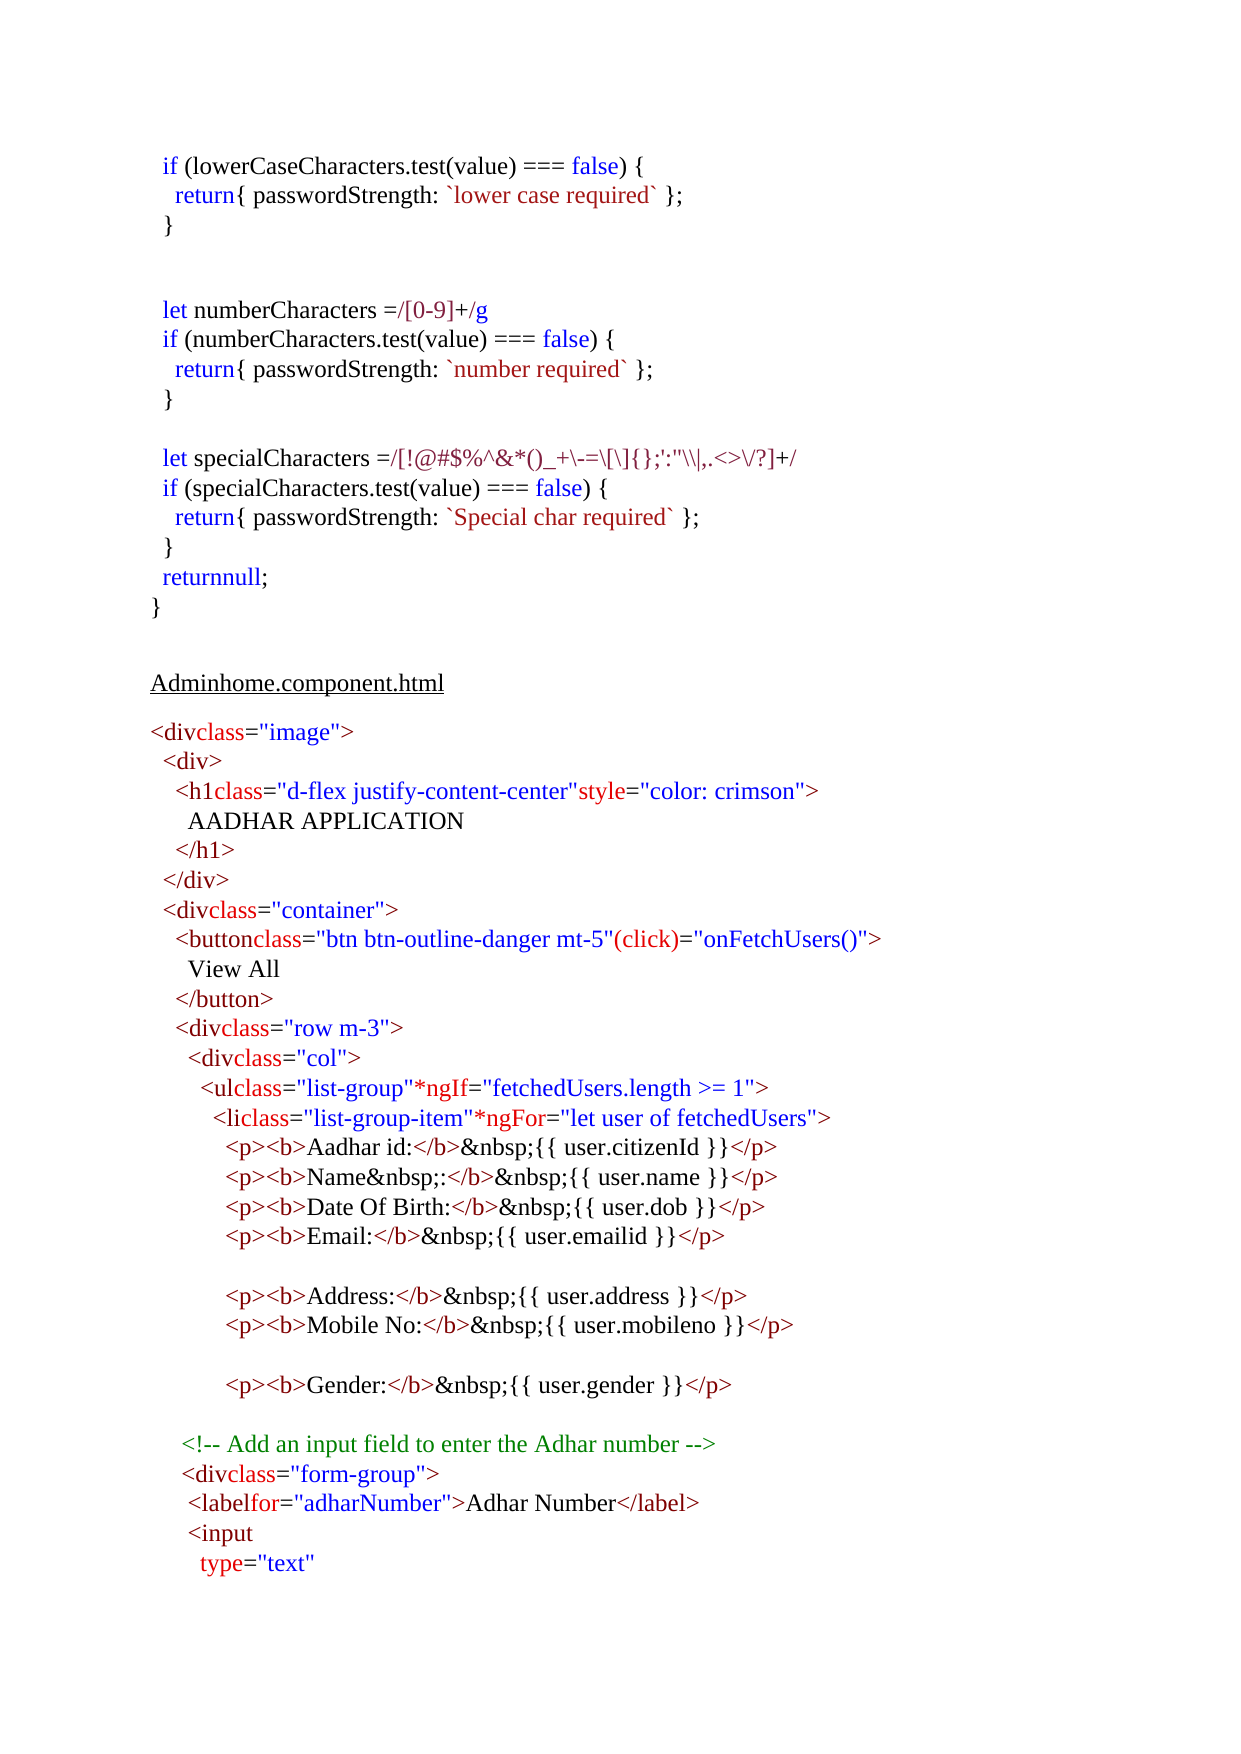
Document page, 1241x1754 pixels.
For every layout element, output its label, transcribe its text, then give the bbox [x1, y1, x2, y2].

text return{ passwordStrength: `number required` }; [150, 353, 1090, 383]
text <buttonclass="btn btn-outline-danger mt-5"(click)="onFetchUsers()"> [150, 923, 1090, 953]
text <divclass="container"> [150, 894, 1090, 923]
text <p><b>Email:</b>&nbsp;{{ user.emailid }}</p> [150, 1220, 1090, 1250]
text </h1> [150, 834, 1090, 864]
text </button> [150, 983, 1090, 1013]
text <divclass="form-group"> [150, 1458, 1090, 1488]
text <divclass="image"> [150, 716, 1090, 745]
text if (lowerCaseCharacters.test(value) === false) { [150, 150, 1090, 180]
text <labelfor="adharNumber">Adhar Number</label> [150, 1488, 1090, 1517]
text <p><b>Mobile No:</b>&nbsp;{{ user.mobileno }}</p> [150, 1309, 1090, 1339]
text if (specialCharacters.test(value) === false) { [150, 472, 1090, 502]
text <!-- Add an input field to enter the Adhar number --> [150, 1428, 1090, 1458]
text </div> [150, 864, 1090, 894]
text return{ passwordStrength: `lower case required` }; [150, 180, 1090, 209]
text <p><b>Address:</b>&nbsp;{{ user.address }}</p> [150, 1280, 1090, 1309]
text returnnull; [150, 561, 1090, 591]
text } [150, 531, 1090, 561]
text <ulclass="list-group"*ngIf="fetchedUsers.length >= 1"> [150, 1072, 1090, 1102]
text return{ passwordStrength: `Special char required` }; [150, 502, 1090, 531]
text type="text" [150, 1547, 1090, 1577]
text <p><b>Aadhar id:</b>&nbsp;{{ user.citizenId }}</p> [150, 1131, 1090, 1161]
text <h1class="d-flex justify-content-center"style="color: crimson"> [150, 775, 1090, 805]
text } [150, 209, 1090, 239]
text <p><b>Date Of Birth:</b>&nbsp;{{ user.dob }}</p> [150, 1191, 1090, 1220]
text <p><b>Name&nbsp;:</b>&nbsp;{{ user.name }}</p> [150, 1161, 1090, 1191]
text } [150, 591, 1090, 620]
text View All [150, 953, 1090, 983]
text AADHAR APPLICATION [150, 805, 1090, 834]
text <liclass="list-group-item"*ngFor="let user of fetchedUsers"> [150, 1102, 1090, 1131]
text <divclass="col"> [150, 1042, 1090, 1072]
text <div> [150, 745, 1090, 775]
text let specialCharacters =/[!@#$%^&*()_+\-=\[\]{};':"\\|,.<>\/?]+/ [150, 442, 1090, 472]
text <input [150, 1517, 1090, 1547]
text <divclass="row m-3"> [150, 1013, 1090, 1042]
text } [150, 383, 1090, 412]
text <p><b>Gender:</b>&nbsp;{{ user.gender }}</p> [150, 1369, 1090, 1398]
text Adminhome.component.html [150, 668, 1090, 697]
text let numberCharacters =/[0-9]+/g [150, 294, 1090, 323]
text if (numberCharacters.test(value) === false) { [150, 323, 1090, 353]
